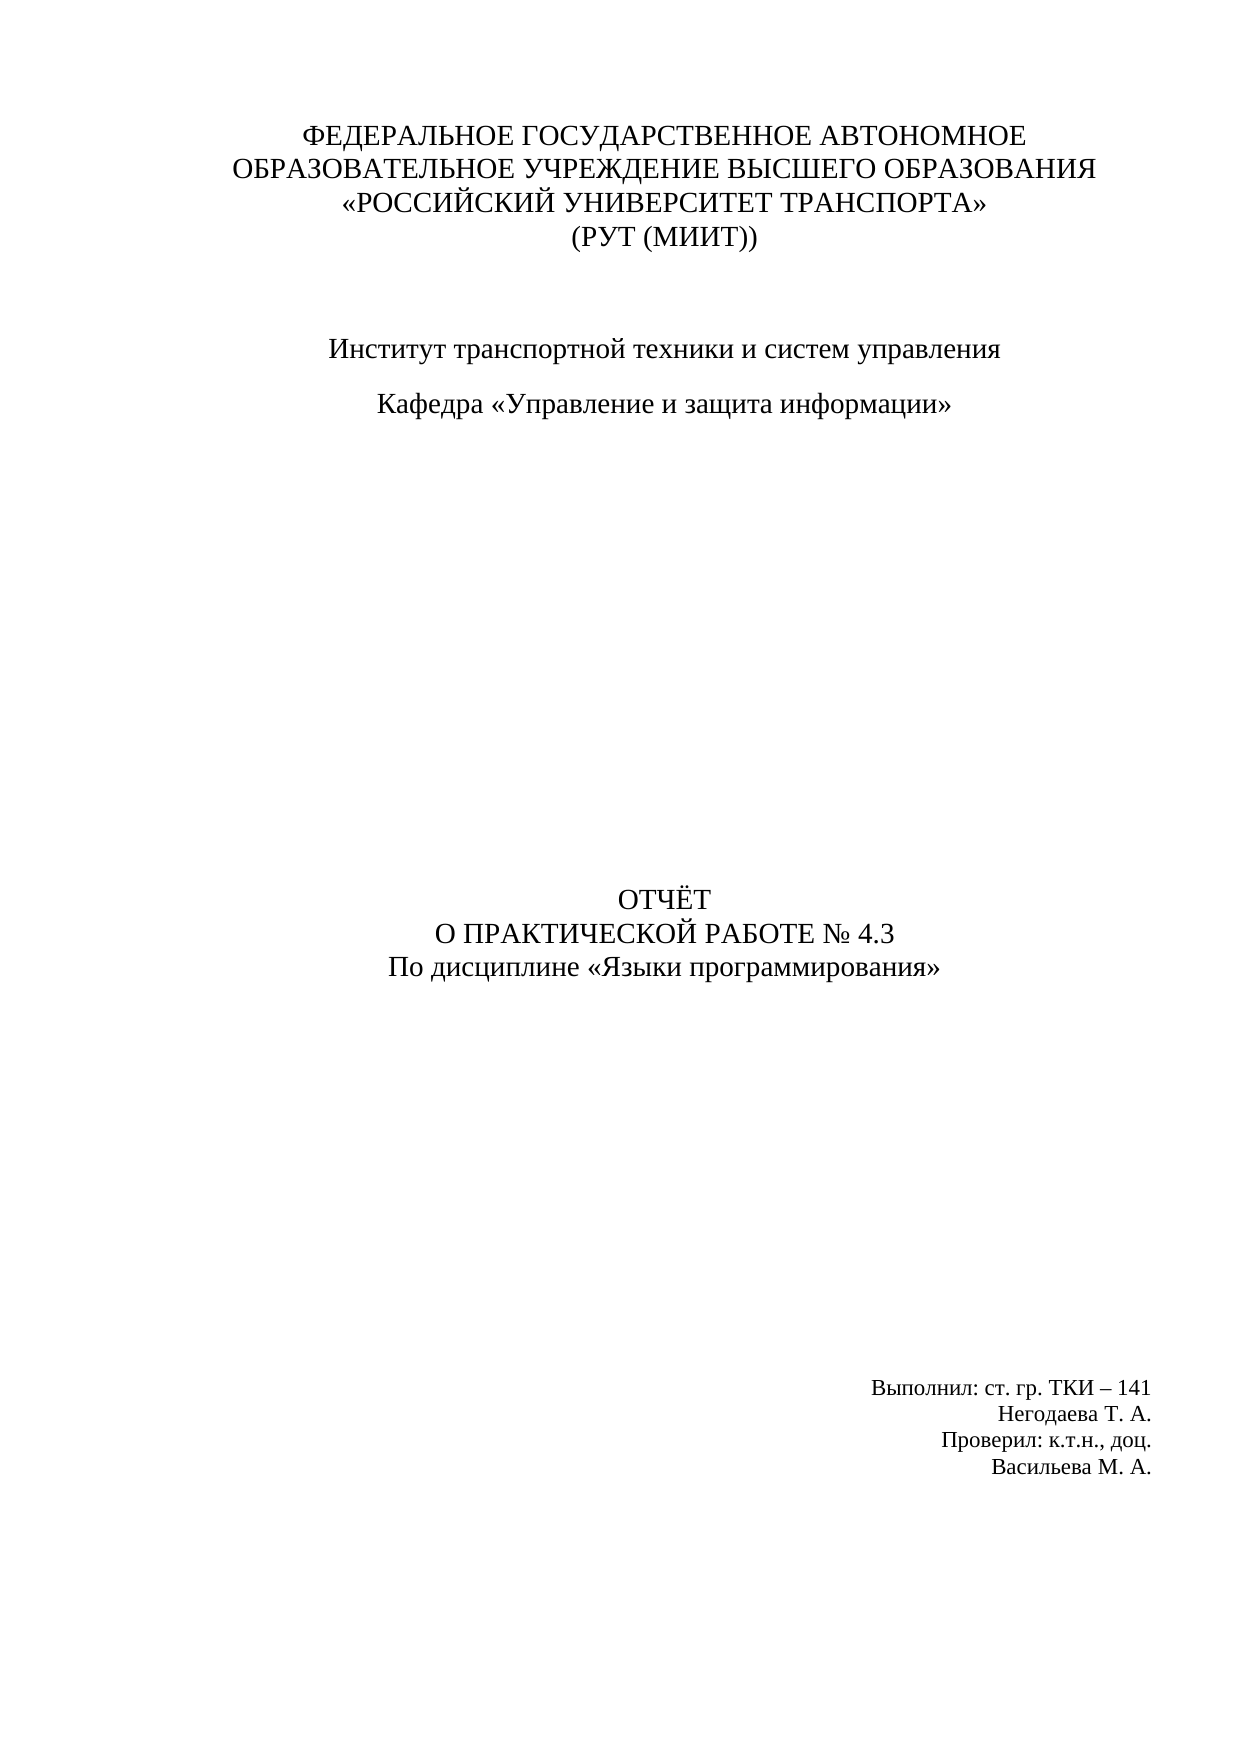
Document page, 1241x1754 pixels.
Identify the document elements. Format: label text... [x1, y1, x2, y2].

text Выполнил: ст. гр. ТКИ – 141 [177, 1374, 1152, 1400]
text ОТЧЁТ О ПРАКТИЧЕСКОЙ РАБОТЕ № 4.3 [177, 882, 1152, 949]
text ФЕДЕРАЛЬНОЕ ГОСУДАРСТВЕННОЕ АВТОНОМНОЕ ОБРАЗОВАТЕЛЬНОЕ УЧРЕЖДЕНИЕ ВЫСШЕГО ОБРАЗОВАНИЯ «РОССИЙСКИЙ УНИВЕРСИТЕТ ТРАНСПОРТА» (РУТ (МИИТ)) [177, 118, 1152, 252]
text Институт транспортной техники и систем управления [177, 331, 1152, 365]
text По дисциплине «Языки программирования» [177, 949, 1152, 983]
text Васильева М. А. [177, 1453, 1152, 1479]
text Кафедра «Управление и защита информации» [177, 386, 1152, 420]
text Негодаева Т. А. [177, 1400, 1152, 1426]
text Проверил: к.т.н., доц. [177, 1426, 1152, 1453]
